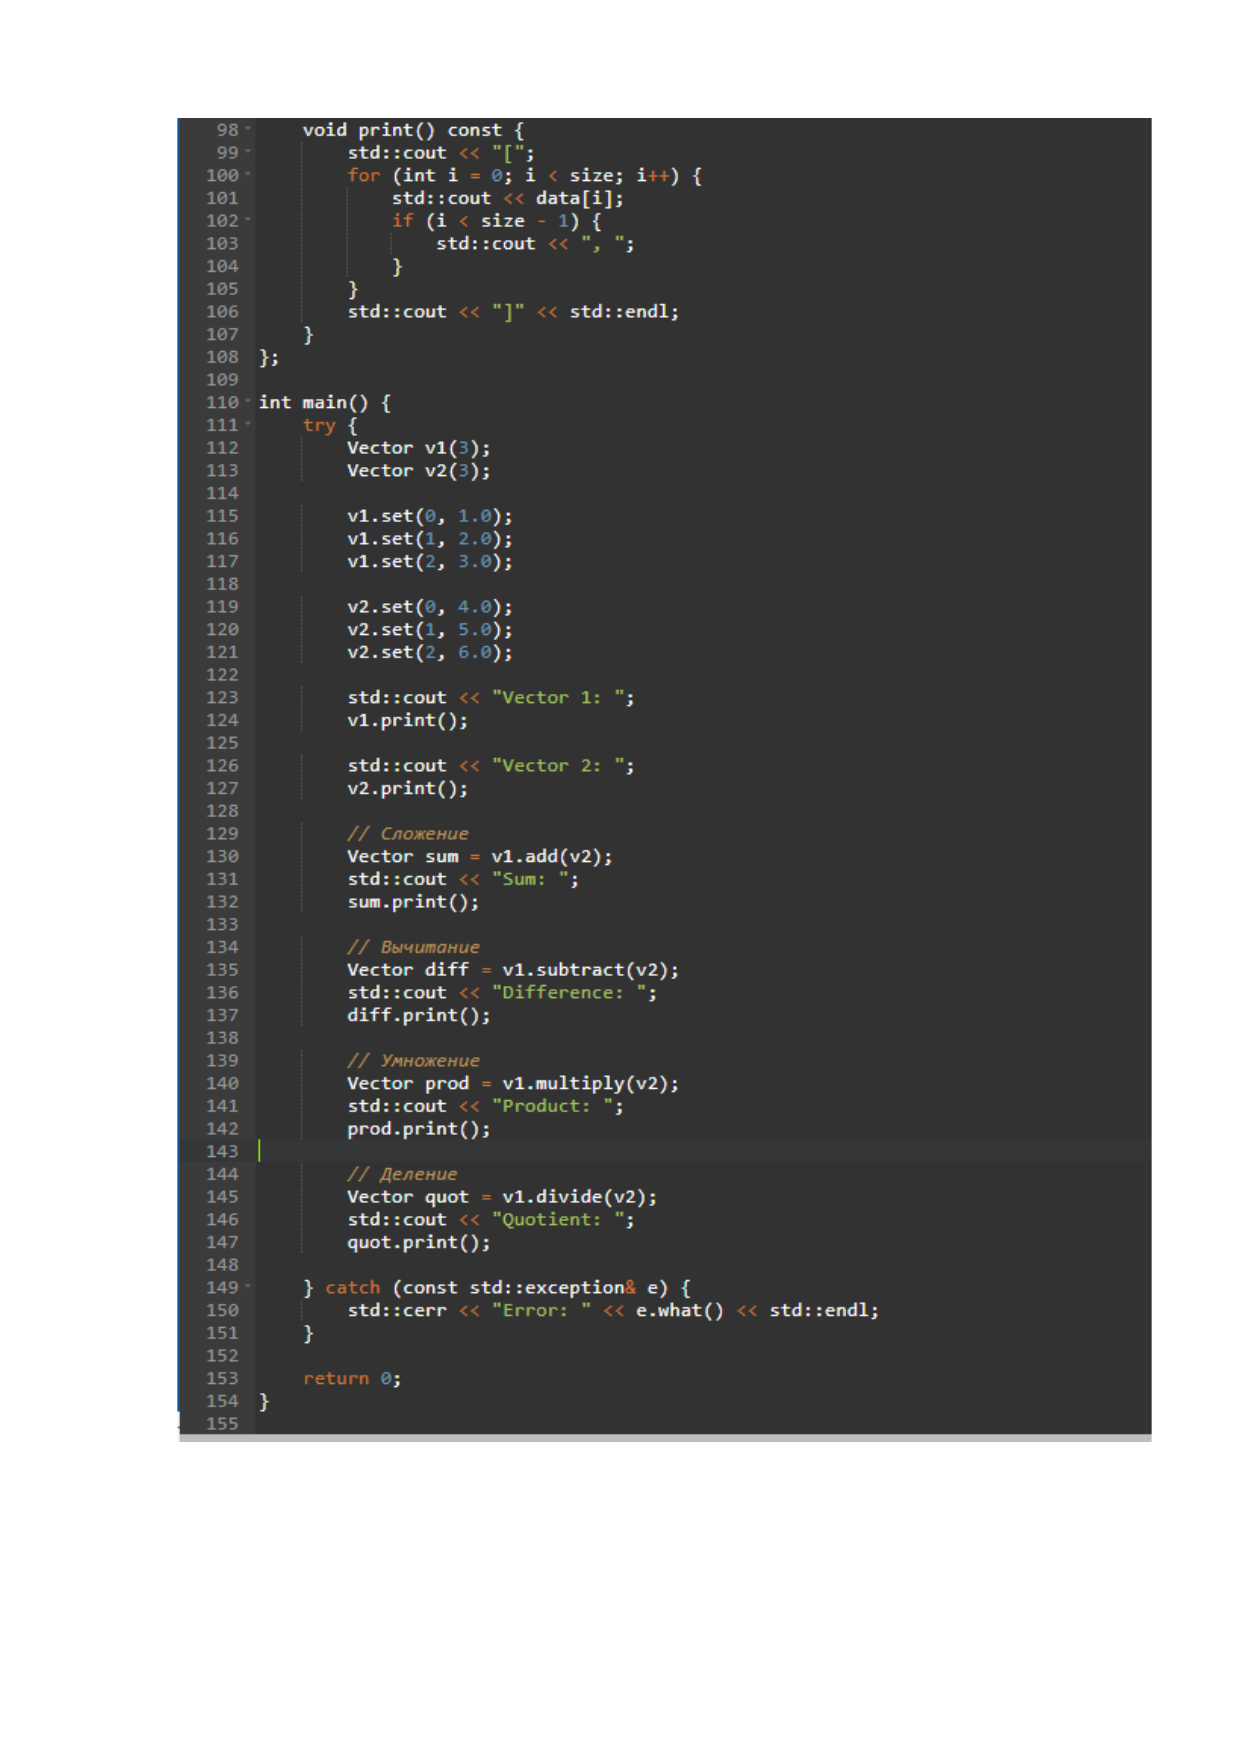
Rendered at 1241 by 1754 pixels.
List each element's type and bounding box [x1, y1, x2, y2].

picture [177, 118, 1152, 1442]
